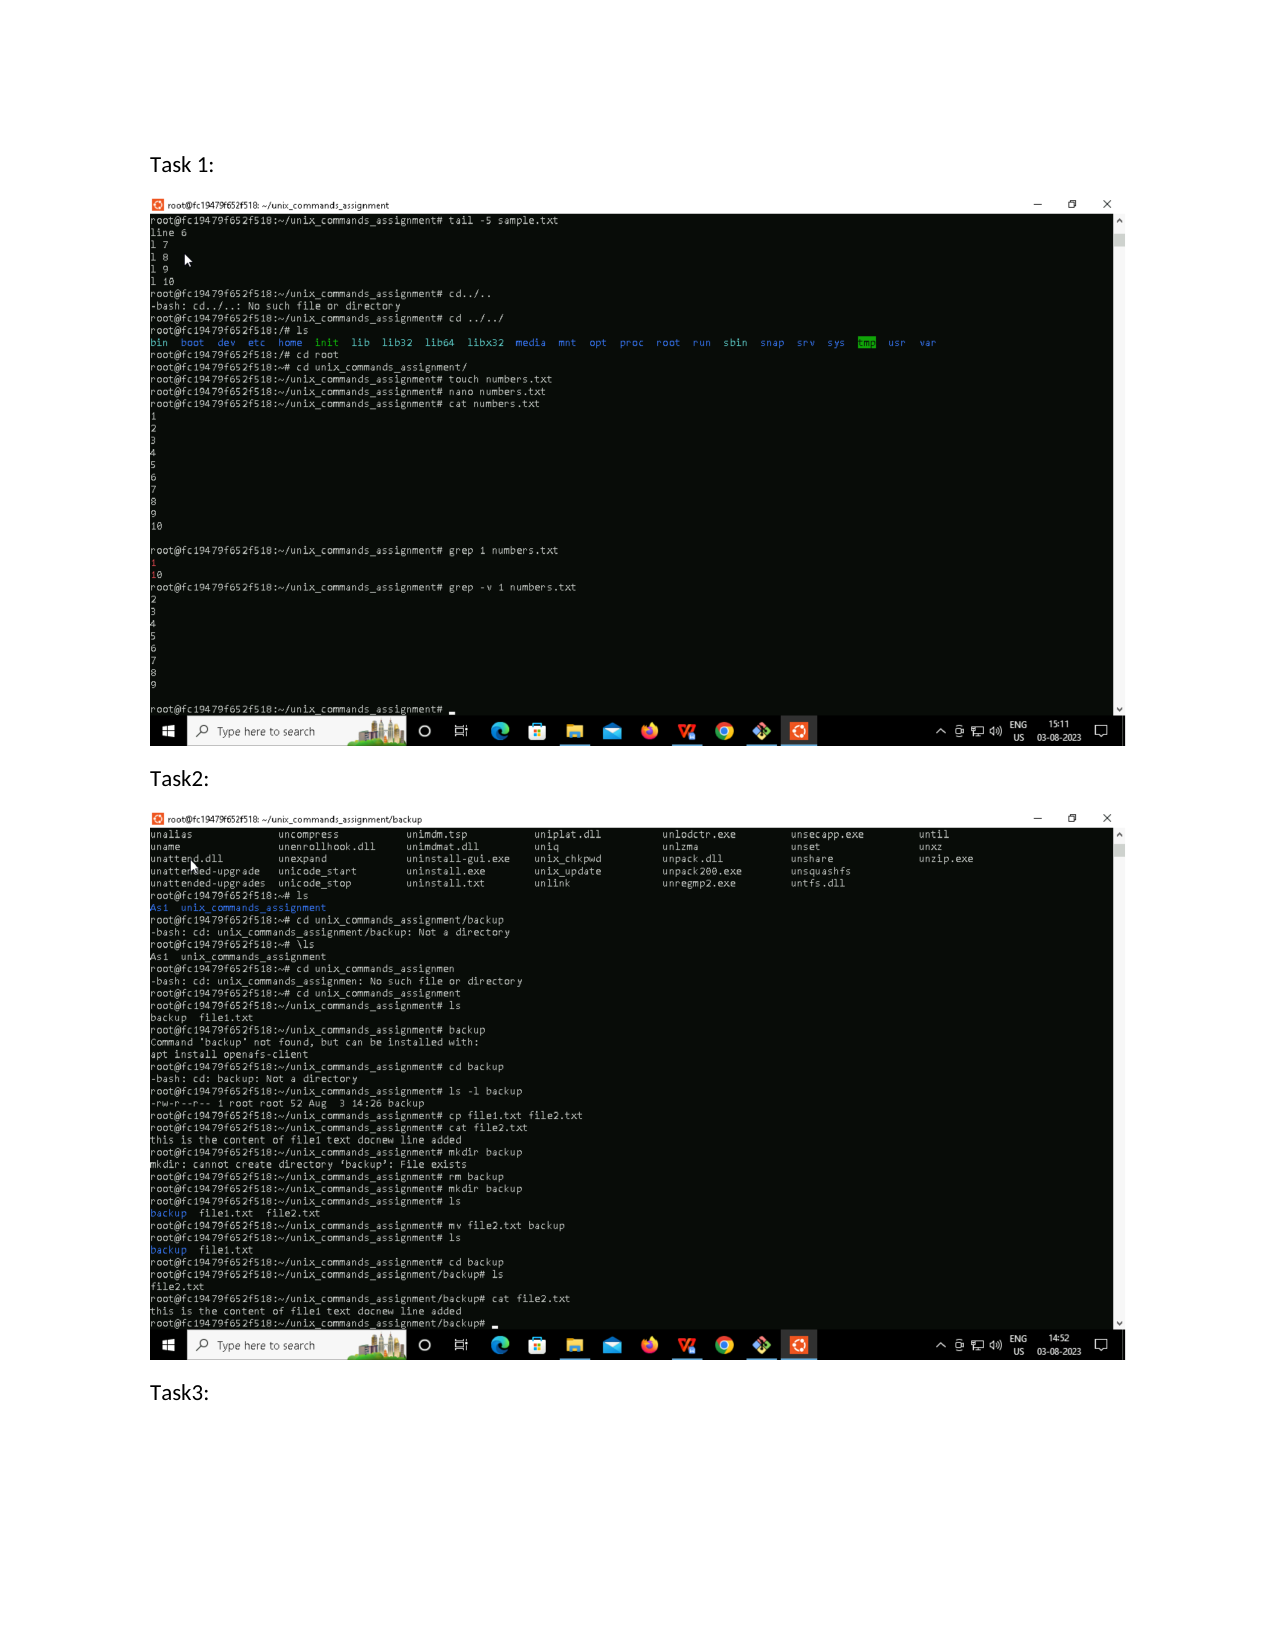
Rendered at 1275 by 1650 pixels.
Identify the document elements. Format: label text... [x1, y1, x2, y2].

text Task 1: [150, 150, 1125, 178]
text Task2: [150, 764, 1125, 792]
picture [150, 196, 1125, 746]
picture [150, 811, 1125, 1360]
text Task3: [150, 1378, 1125, 1406]
